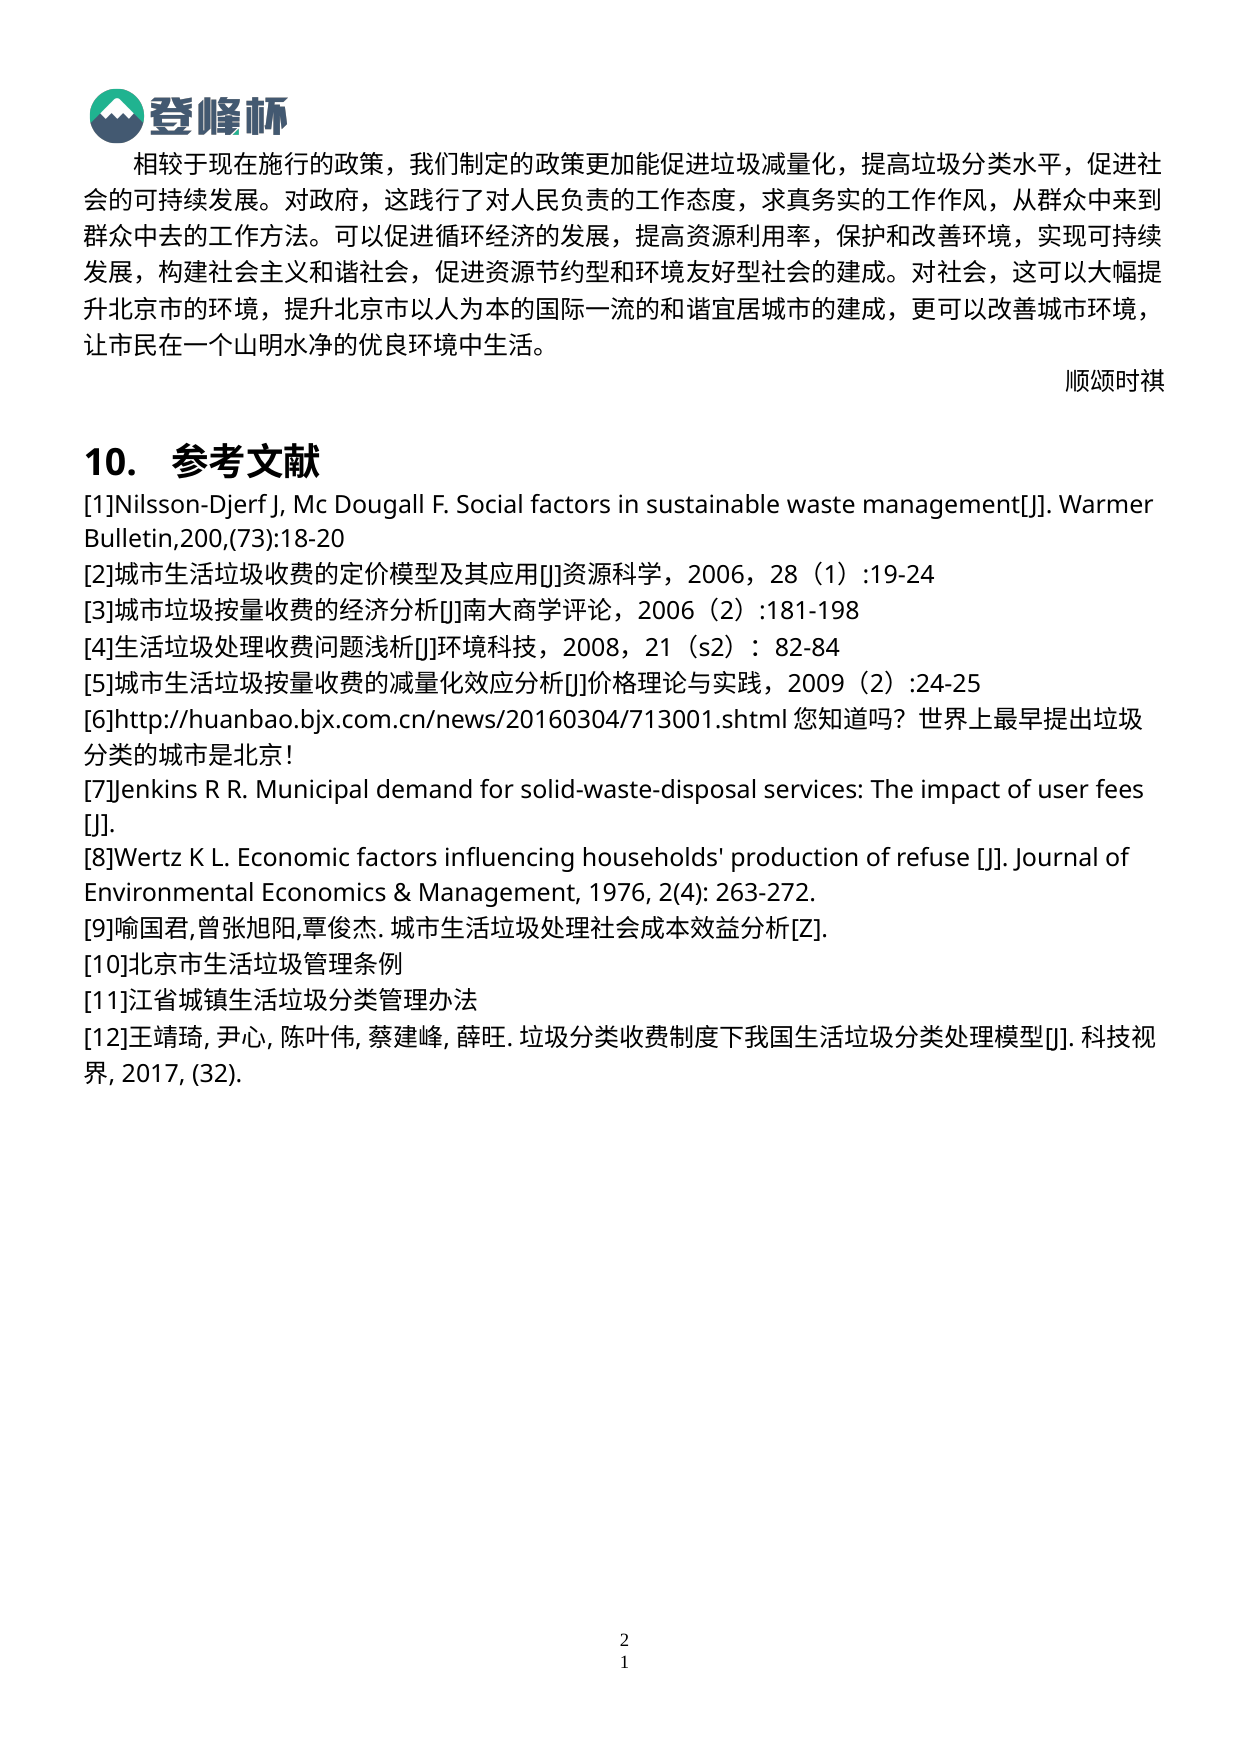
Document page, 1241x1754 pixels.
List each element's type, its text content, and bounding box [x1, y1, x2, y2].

text [10]北京市生活垃圾管理条例 [83, 944, 1165, 981]
text 顺颂时祺 [83, 362, 1165, 398]
text [8]Wertz K L. Economic factors influencing households' production of refuse [J]. Journal of Environmental Economics & Management, 1976, 2(4): 263-272. [83, 840, 1165, 908]
picture [83, 88, 290, 144]
text [9]喻国君,曾张旭阳,覃俊杰. 城市生活垃圾处理社会成本效益分析[Z]. [83, 908, 1165, 944]
list 参考文献 [83, 432, 1165, 486]
text [5]城市生活垃圾按量收费的减量化效应分析[J]价格理论与实践，2009（2）:24-25 [83, 663, 1165, 699]
text [12]王靖琦, 尹心, 陈叶伟, 蔡建峰, 薛旺. 垃圾分类收费制度下我国生活垃圾分类处理模型[J]. 科技视界, 2017, (32). [83, 1017, 1165, 1089]
text [1]Nilsson-Djerf J, Mc Dougall F. Social factors in sustainable waste management[J]. Warmer Bulletin,200,(73):18-20 [83, 486, 1165, 554]
text [11]江省城镇生活垃圾分类管理办法 [83, 981, 1165, 1017]
text [4]生活垃圾处理收费问题浅析[J]环境科技，2008，21（s2）：82-84 [83, 627, 1165, 663]
text [6]http://huanbao.bjx.com.cn/news/20160304/713001.shtml您知道吗？世界上最早提出垃圾分类的城市是北京！ [83, 699, 1165, 772]
text 相较于现在施行的政策，我们制定的政策更加能促进垃圾减量化，提高垃圾分类水平，促进社会的可持续发展。对政府，这践行了对人民负责的工作态度，求真务实的工作作风，从群众中来到群众中去的工作方法。可以促进循环经济的发展，提高资源利用率，保护和改善环境，实现可持续发展，构建社会主义和谐社会，促进资源节约型和环境友好型社会的建成。对社会，这可以大幅提升北京市的环境，提升北京市以人为本的国际一流的和谐宜居城市的建成，更可以改善城市环境，让市民在一个山明水净的优良环境中生活。 [83, 144, 1165, 362]
text [3]城市垃圾按量收费的经济分析[J]南大商学评论，2006（2）:181-198 [83, 591, 1165, 627]
text [2]城市生活垃圾收费的定价模型及其应用[J]资源科学，2006，28（1）:19-24 [83, 554, 1165, 591]
text [7]Jenkins R R. Municipal demand for solid-waste-disposal services: The impact of user fees [J]. [83, 772, 1165, 840]
